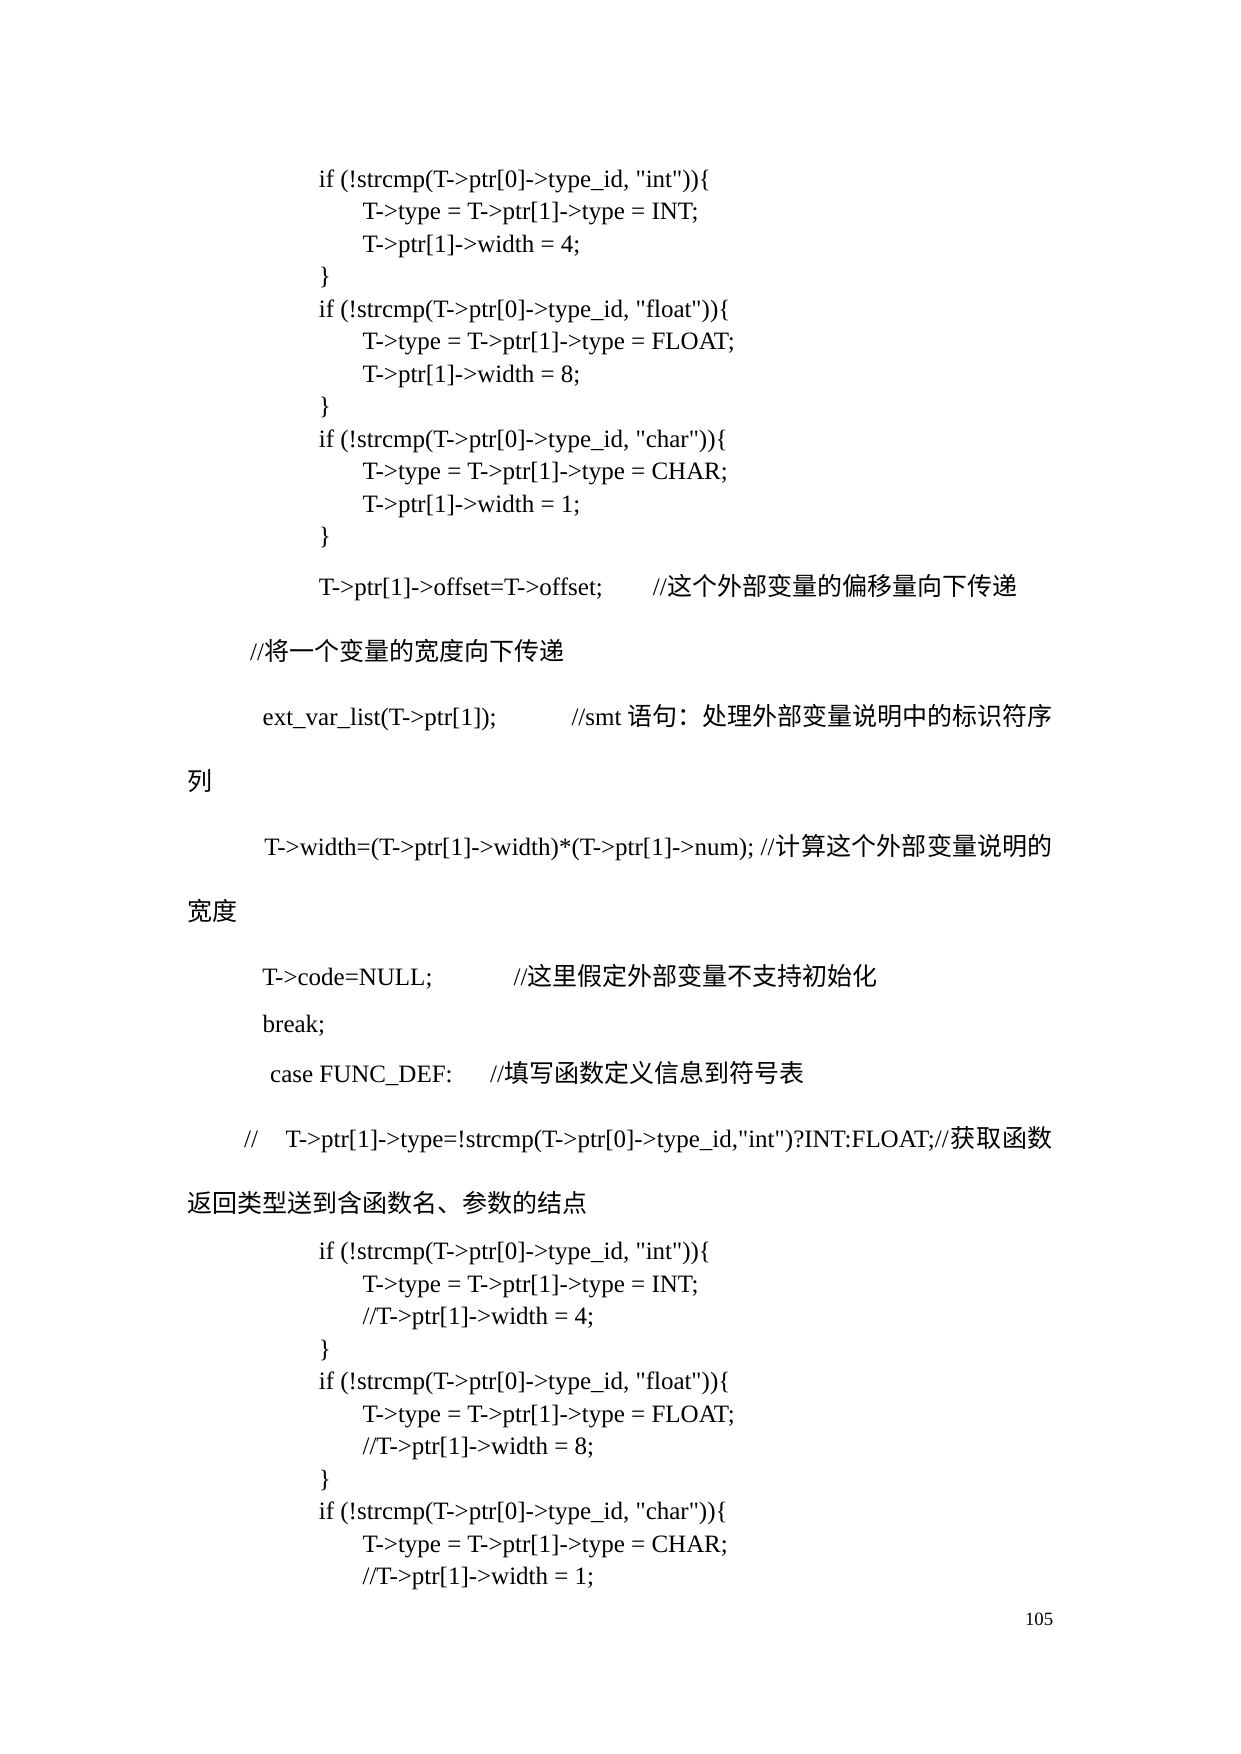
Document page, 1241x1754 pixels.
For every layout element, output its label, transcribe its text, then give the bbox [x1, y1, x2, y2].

text T->code=NULL; //这里假定外部变量不支持初始化 [187, 942, 1053, 1007]
text T->ptr[1]->width = 4; [187, 227, 1053, 259]
text T->width=(T->ptr[1]->width)*(T->ptr[1]->num); //计算这个外部变量说明的宽度 [187, 812, 1053, 942]
text //T->ptr[1]->width = 8; [187, 1429, 1053, 1462]
text T->type = T->ptr[1]->type = FLOAT; [187, 1397, 1053, 1429]
text //T->ptr[1]->width = 4; [187, 1299, 1053, 1332]
text T->type = T->ptr[1]->type = CHAR; [187, 454, 1053, 487]
text //T->ptr[1]->width = 1; [187, 1559, 1053, 1592]
text T->type = T->ptr[1]->type = CHAR; [187, 1527, 1053, 1559]
text T->type = T->ptr[1]->type = INT; [187, 1267, 1053, 1299]
text if (!strcmp(T->ptr[0]->type_id, "float")){ [187, 1364, 1053, 1397]
text T->type = T->ptr[1]->type = INT; [187, 194, 1053, 227]
text if (!strcmp(T->ptr[0]->type_id, "char")){ [187, 422, 1053, 454]
text //将一个变量的宽度向下传递 [187, 617, 1053, 682]
text break; [187, 1007, 1053, 1039]
text if (!strcmp(T->ptr[0]->type_id, "int")){ [187, 162, 1053, 194]
text ext_var_list(T->ptr[1]); //smt语句：处理外部变量说明中的标识符序列 [187, 682, 1053, 812]
text T->ptr[1]->width = 1; [187, 487, 1053, 519]
text } [187, 1332, 1053, 1364]
text } [187, 519, 1053, 552]
text } [187, 259, 1053, 292]
text if (!strcmp(T->ptr[0]->type_id, "float")){ [187, 292, 1053, 324]
text T->type = T->ptr[1]->type = FLOAT; [187, 324, 1053, 357]
text } [187, 1462, 1053, 1494]
text } [187, 389, 1053, 422]
text T->ptr[1]->width = 8; [187, 357, 1053, 389]
text case FUNC_DEF: //填写函数定义信息到符号表 [187, 1039, 1053, 1104]
text if (!strcmp(T->ptr[0]->type_id, "char")){ [187, 1494, 1053, 1527]
text if (!strcmp(T->ptr[0]->type_id, "int")){ [187, 1234, 1053, 1267]
text // T->ptr[1]->type=!strcmp(T->ptr[0]->type_id,"int")?INT:FLOAT;//获取函数返回类型送到含函数名、参数的结点 [187, 1104, 1053, 1234]
text T->ptr[1]->offset=T->offset; //这个外部变量的偏移量向下传递 [187, 552, 1053, 617]
